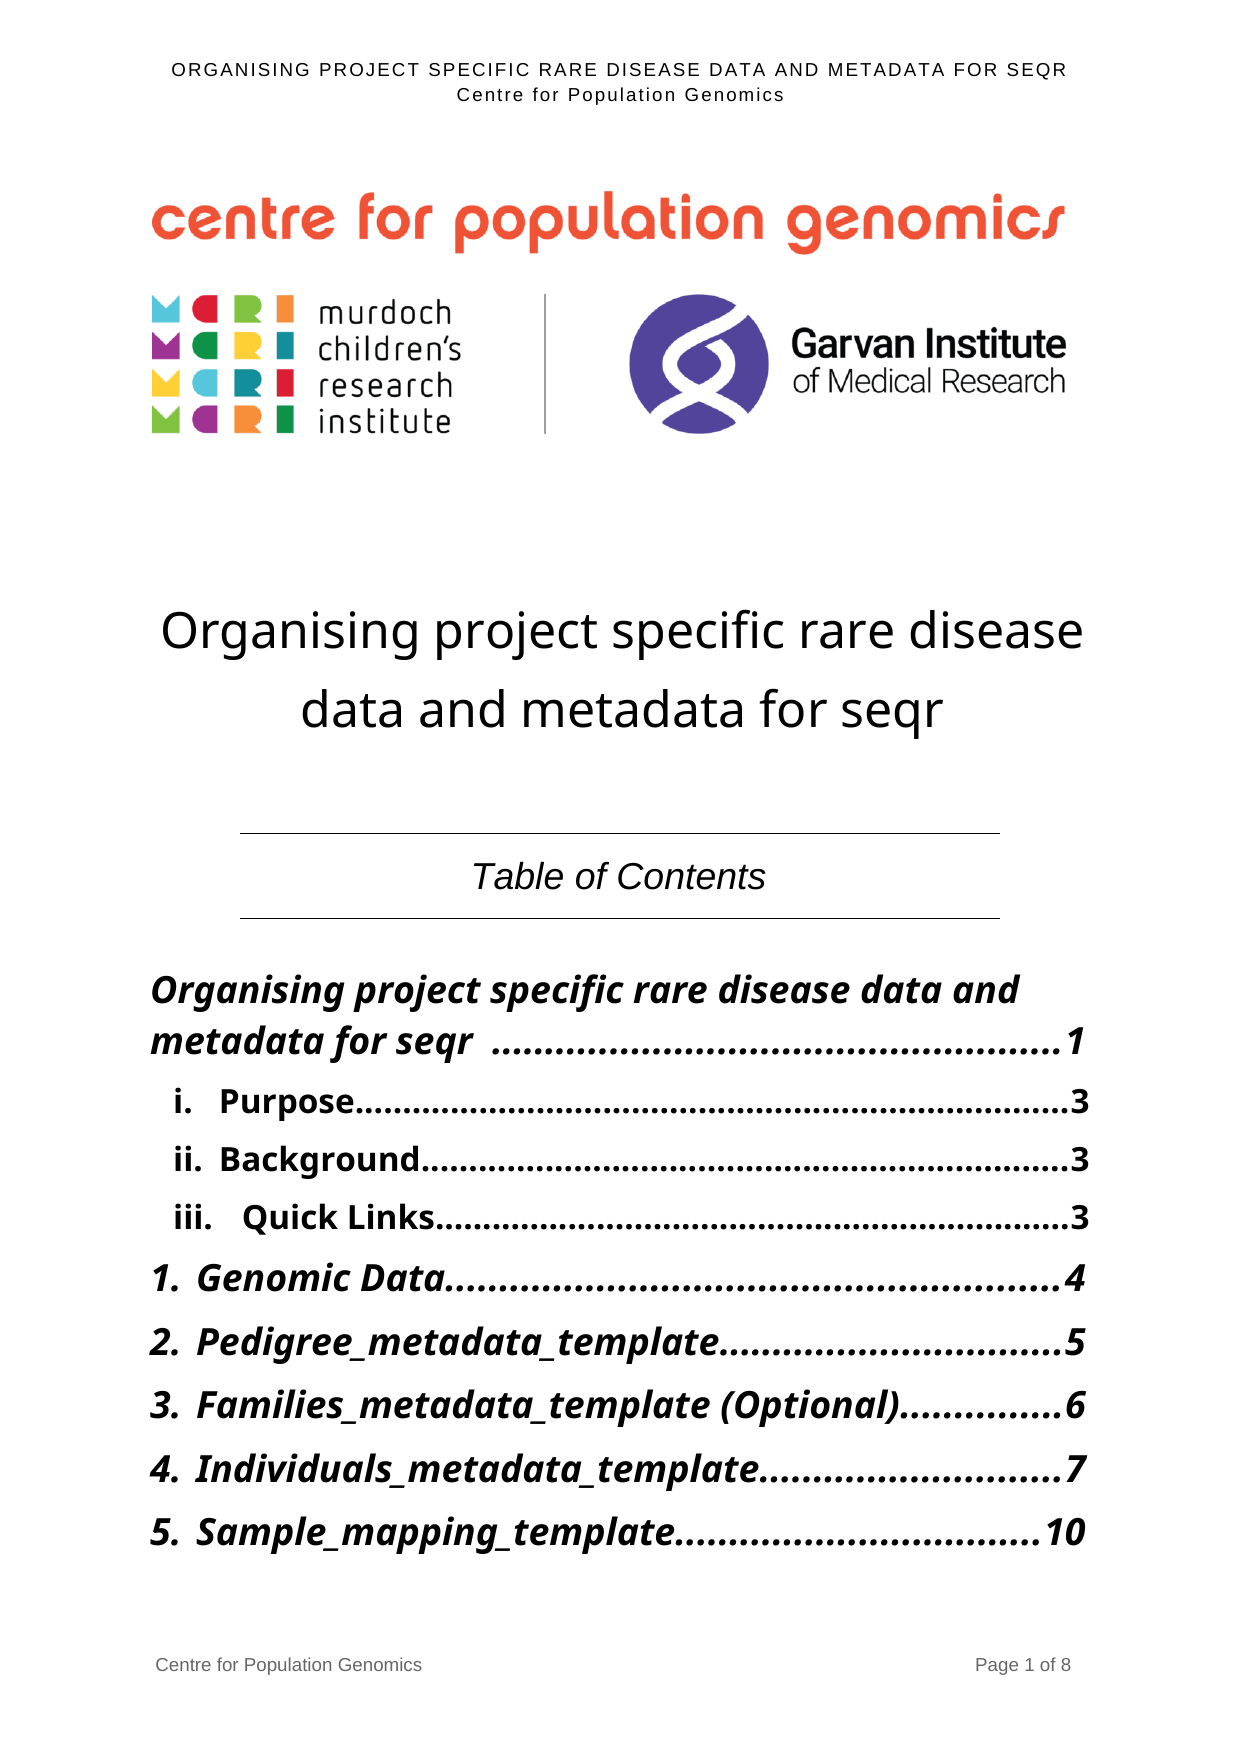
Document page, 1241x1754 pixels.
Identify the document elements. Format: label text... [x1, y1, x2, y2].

text 5. Sample_mapping_template 10 [150, 1506, 1090, 1557]
text 2. Pedigree_metadata_template 5 [150, 1315, 1090, 1366]
text 3. Families_metadata_template (Optional) 6 [150, 1379, 1090, 1430]
text Organising project specific rare disease data and metadata for seqr 1 [150, 963, 1090, 1065]
subtitle Organising project specific rare disease data and metadata for seqr [150, 537, 1095, 742]
text i. Purpose 3 [173, 1078, 1090, 1123]
text 4. Individuals_metadata_template 7 [150, 1442, 1090, 1493]
text 1. Genomic Data 4 [150, 1252, 1090, 1303]
text iii. Quick Links 3 [173, 1194, 1090, 1239]
text ii. Background 3 [173, 1136, 1090, 1181]
text Table of Contents [240, 834, 1000, 918]
picture [152, 191, 1093, 434]
